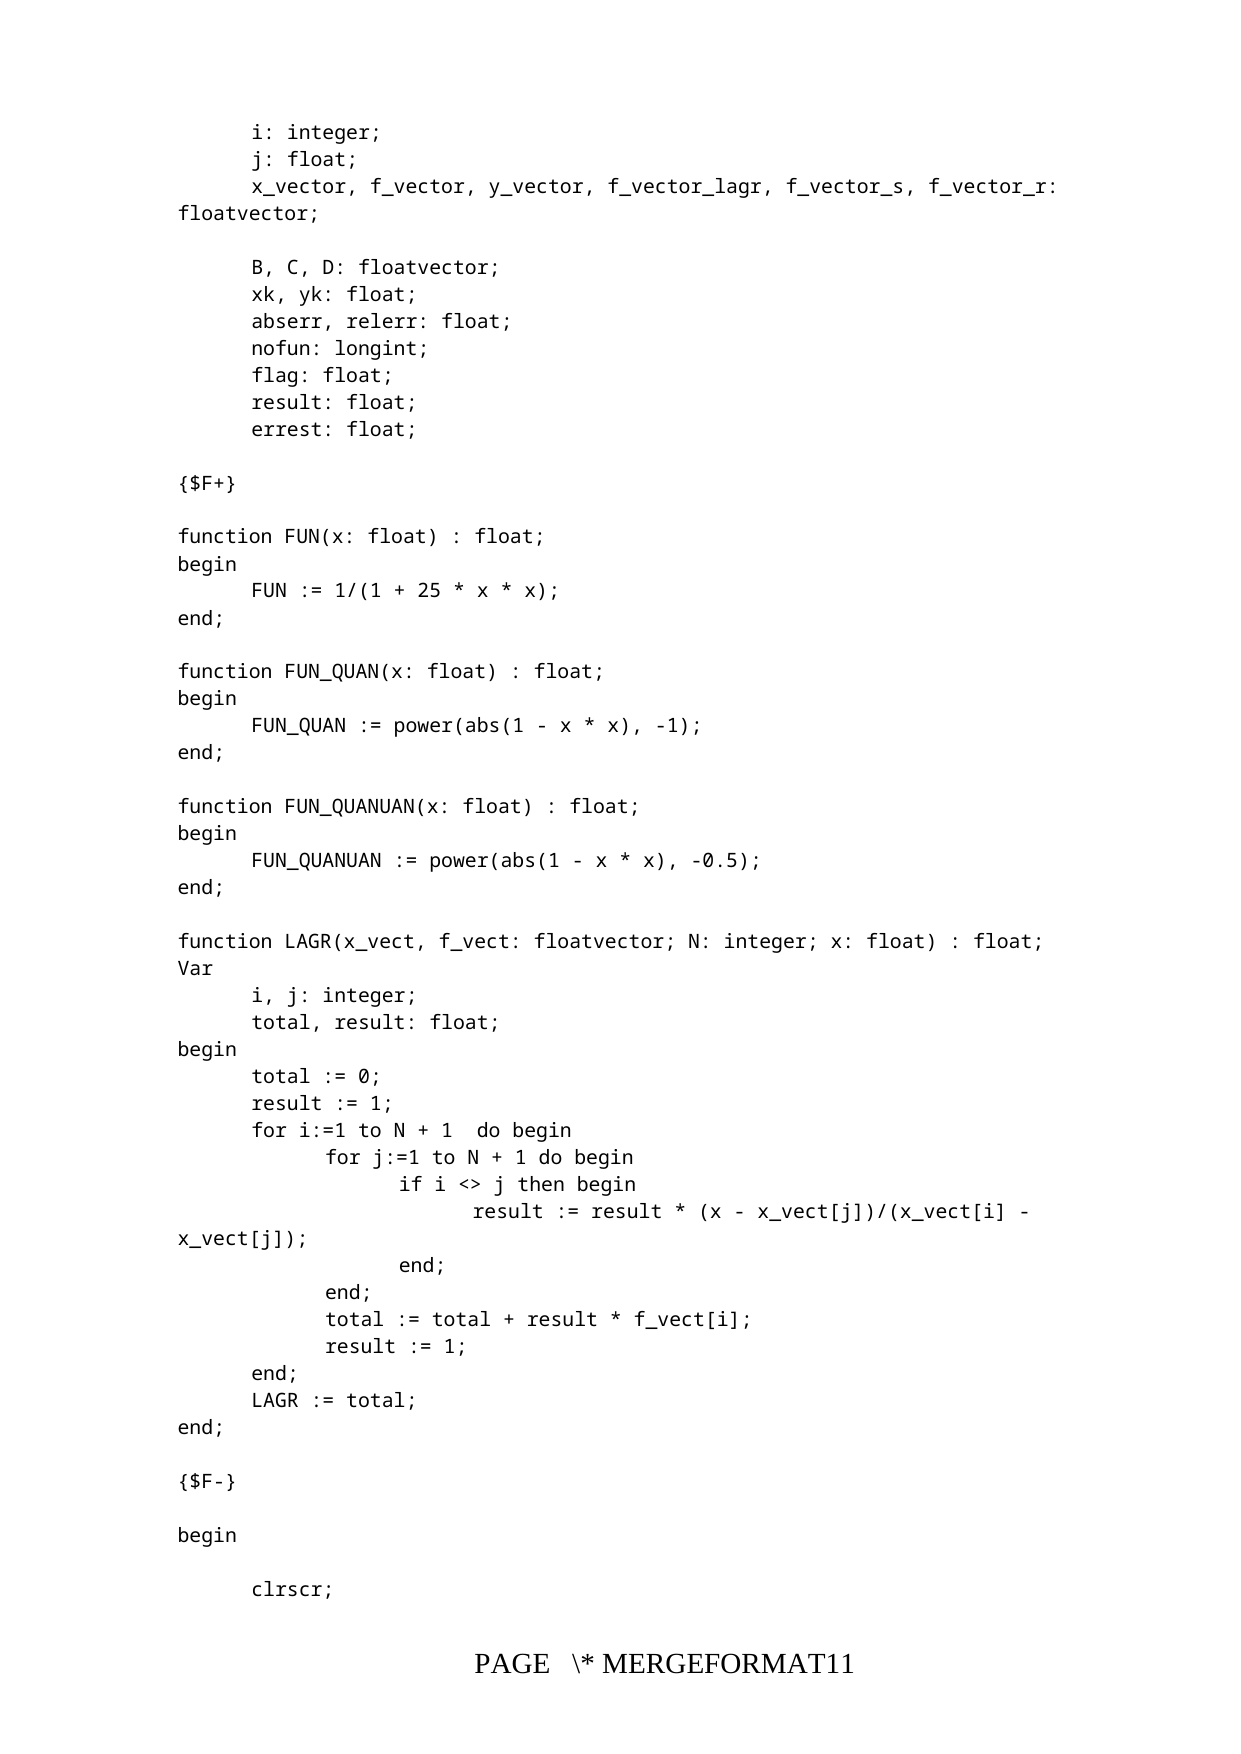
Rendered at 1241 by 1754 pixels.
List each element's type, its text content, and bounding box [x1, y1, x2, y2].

text flag: float; [177, 361, 1152, 388]
text {$F+} [177, 469, 1152, 496]
text i: integer; [177, 118, 1152, 145]
text end; [177, 604, 1152, 631]
text xk, yk: float; [177, 280, 1152, 307]
text LAGR := total; [177, 1386, 1152, 1413]
text function FUN_QUAN(x: float) : float; [177, 658, 1152, 685]
text FUN_QUANUAN := power(abs(1 - x * x), -0.5); [177, 847, 1152, 873]
text end; [177, 873, 1152, 901]
text i, j: integer; [177, 981, 1152, 1008]
text FUN_QUAN := power(abs(1 - x * x), -1); [177, 712, 1152, 739]
text begin [177, 1521, 1152, 1548]
text begin [177, 685, 1152, 712]
text B, C, D: floatvector; [177, 253, 1152, 280]
text for i:=1 to N + 1 do begin [177, 1116, 1152, 1143]
text for j:=1 to N + 1 do begin [177, 1143, 1152, 1170]
text result: float; [177, 388, 1152, 415]
text errest: float; [177, 415, 1152, 442]
text function LAGR(x_vect, f_vect: floatvector; N: integer; x: float) : float; [177, 927, 1152, 954]
text end; [177, 1278, 1152, 1305]
text end; [177, 1359, 1152, 1386]
text function FUN(x: float) : float; [177, 523, 1152, 550]
text end; [177, 1251, 1152, 1278]
text nofun: longint; [177, 334, 1152, 361]
text total := total + result * f_vect[i]; [177, 1305, 1152, 1332]
text end; [177, 739, 1152, 766]
text function FUN_QUANUAN(x: float) : float; [177, 793, 1152, 819]
text total := 0; [177, 1062, 1152, 1089]
text j: float; [177, 145, 1152, 172]
text result := 1; [177, 1332, 1152, 1359]
text clrscr; [177, 1575, 1152, 1602]
text FUN := 1/(1 + 25 * x * x); [177, 577, 1152, 604]
text if i <> j then begin [177, 1170, 1152, 1197]
text begin [177, 550, 1152, 577]
text Var [177, 954, 1152, 981]
text abserr, relerr: float; [177, 307, 1152, 334]
text begin [177, 819, 1152, 847]
text result := result * (x - x_vect[j])/(x_vect[i] - x_vect[j]); [177, 1197, 1152, 1251]
text result := 1; [177, 1089, 1152, 1116]
text x_vector, f_vector, y_vector, f_vector_lagr, f_vector_s, f_vector_r: floatvector; [177, 172, 1152, 226]
text end; [177, 1413, 1152, 1440]
text {$F-} [177, 1467, 1152, 1494]
text begin [177, 1035, 1152, 1062]
text total, result: float; [177, 1008, 1152, 1035]
